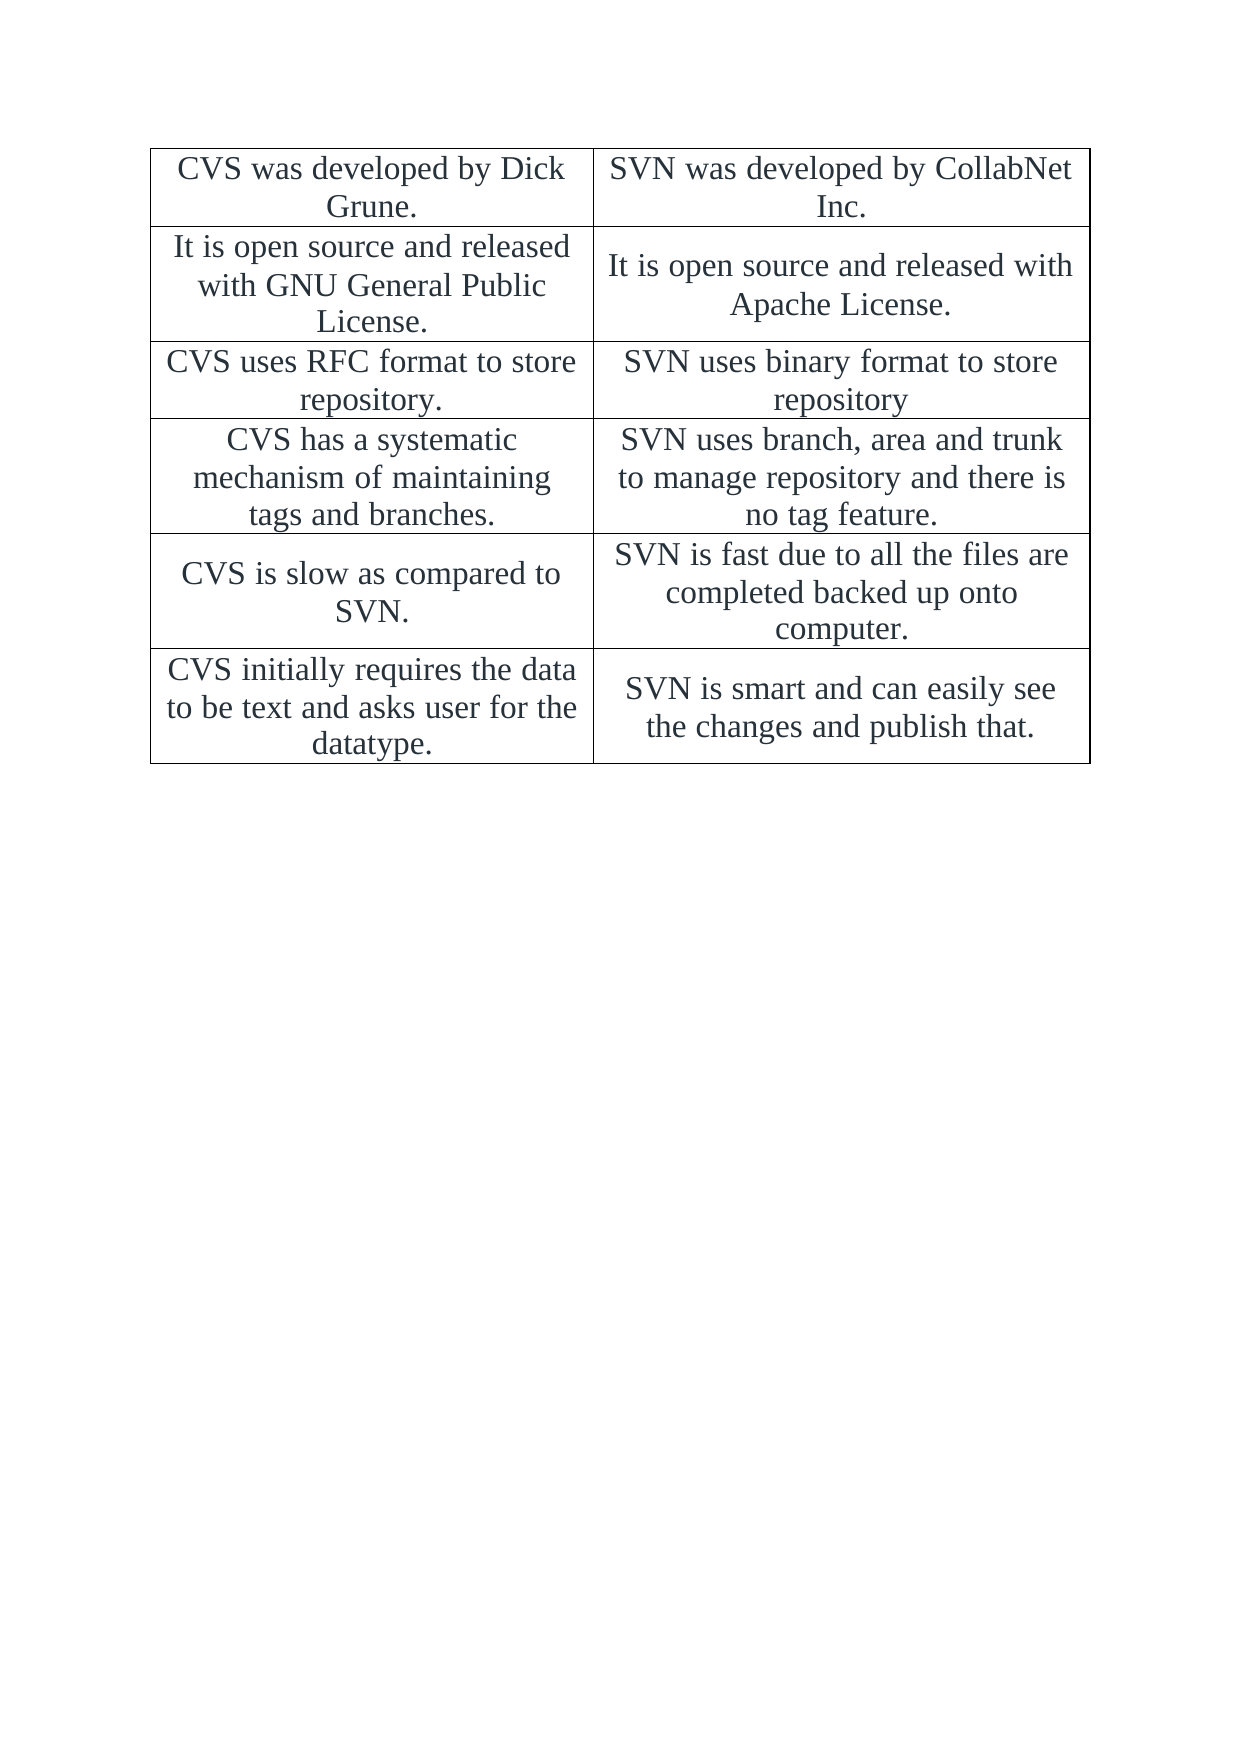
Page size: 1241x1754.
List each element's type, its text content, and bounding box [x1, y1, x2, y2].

table_cell SVN uses binary format to store repository [594, 342, 1089, 418]
table_header SVN was developed by CollabNet Inc. [594, 149, 1089, 226]
table_cell It is open source and released with GNU General Public License. [151, 227, 593, 341]
table_cell SVN is smart and can easily see the changes and publish that. [594, 649, 1089, 763]
table_cell It is open source and released with Apache License. [594, 227, 1089, 341]
table_cell SVN uses branch, area and trunk to manage repository and there is no tag feature. [594, 419, 1089, 533]
table_cell SVN is fast due to all the files are completed backed up onto computer. [594, 534, 1089, 648]
table_cell CVS has a systematic mechanism of maintaining tags and branches. [151, 419, 593, 533]
table_cell CVS uses RFC format to store repository. [151, 342, 593, 418]
table_cell CVS initially requires the data to be text and asks user for the datatype. [151, 649, 593, 763]
table_cell CVS is slow as compared to SVN. [151, 534, 593, 648]
table_header CVS was developed by Dick Grune. [151, 149, 593, 226]
